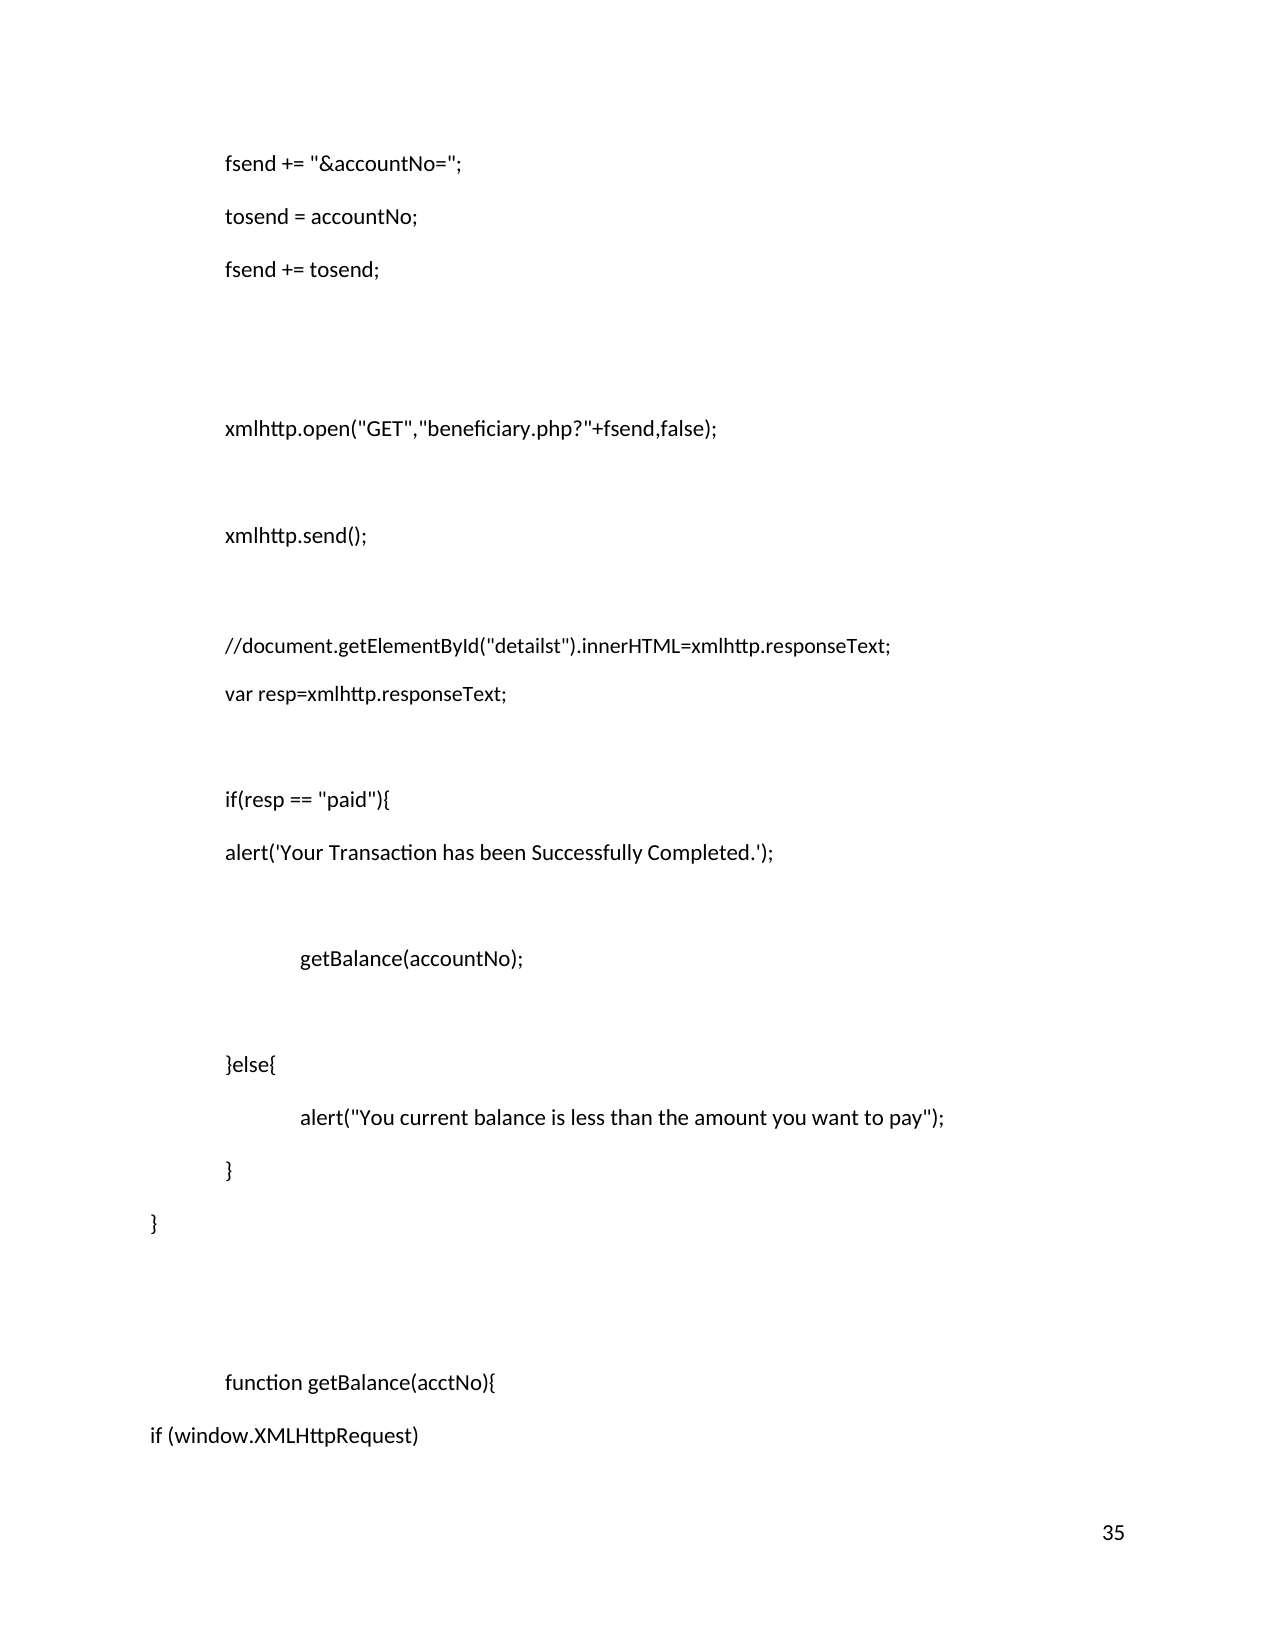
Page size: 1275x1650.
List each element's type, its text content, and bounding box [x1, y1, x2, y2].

text if(resp == "paid"){ [225, 785, 1125, 813]
text alert("You current balance is less than the amount you want to pay"); [300, 1103, 1125, 1131]
text } [225, 1156, 1125, 1184]
text if (window.XMLHttpRequest) [150, 1421, 1125, 1449]
text fsend += "&accountNo="; [225, 149, 1125, 177]
text xmlhttp.send(); [225, 521, 1125, 549]
text tosend = accountNo; [225, 202, 1125, 231]
text }else{ [225, 1050, 1125, 1078]
text getBalance(accountNo); [300, 944, 1125, 972]
text fsend += tosend; [225, 256, 1125, 283]
text 35 [150, 1518, 1125, 1546]
text alert('Your Transaction has been Successfully Completed.'); [225, 838, 1125, 866]
text xmlhttp.open("GET","beneficiary.php?"+fsend,false); [225, 414, 1125, 443]
text } [150, 1209, 1125, 1237]
text //document.getElementById("detailst").innerHTML=xmlhttp.responseText; var resp=xmlhttp.responseText; [225, 632, 923, 707]
text function getBalance(acctNo){ [225, 1368, 1125, 1396]
